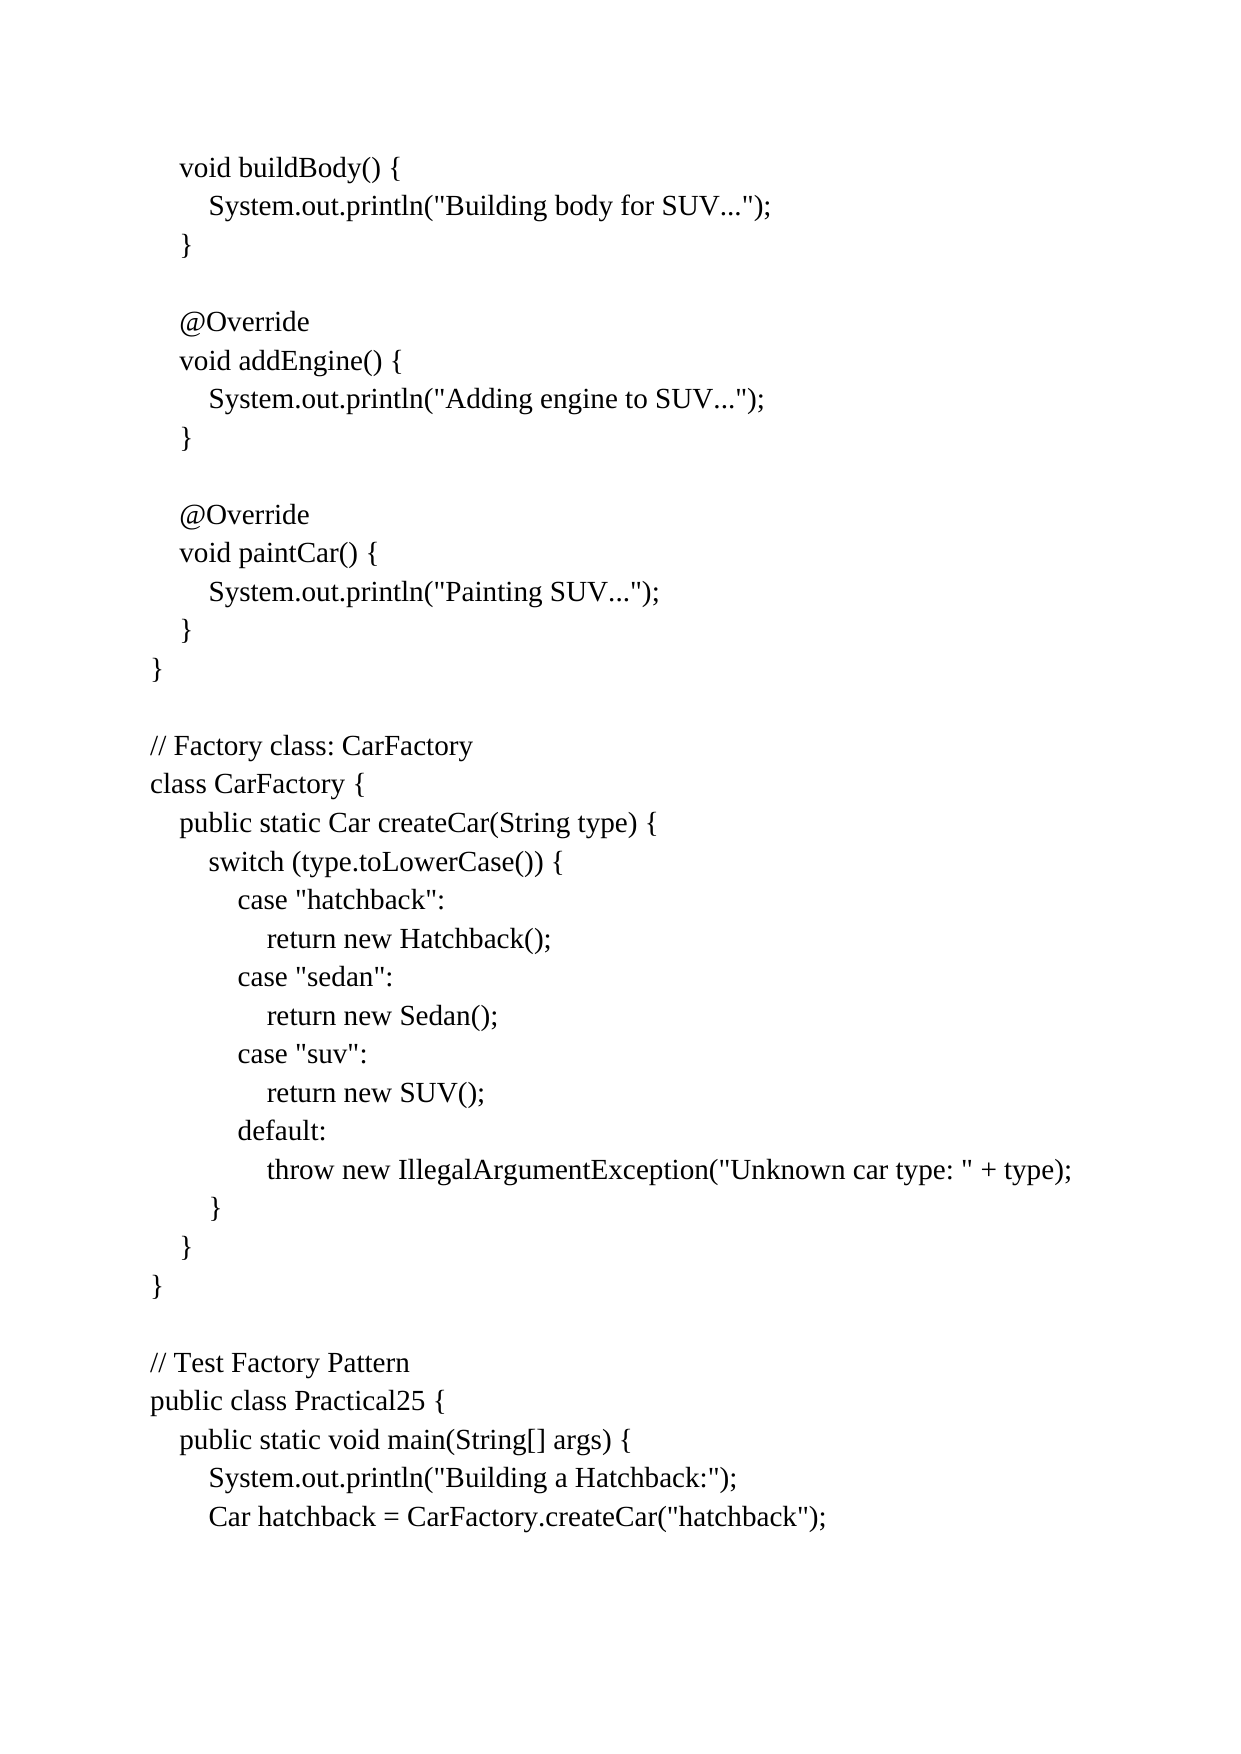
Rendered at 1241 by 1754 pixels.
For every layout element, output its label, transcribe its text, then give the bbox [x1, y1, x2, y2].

text } [150, 1191, 1090, 1224]
text case "sedan": [150, 959, 1090, 993]
text } [150, 1229, 1090, 1263]
text void paintCar() { [150, 535, 1090, 569]
text @Override [150, 304, 1090, 338]
text switch (type.toLowerCase()) { [150, 844, 1090, 877]
text @Override [150, 497, 1090, 530]
text } [150, 651, 1090, 684]
text class CarFactory { [150, 767, 1090, 800]
text System.out.println("Building body for SUV..."); [150, 188, 1090, 222]
text throw new IllegalArgumentException("Unknown car type: " + type); [150, 1152, 1090, 1186]
text // Test Factory Pattern [150, 1345, 1090, 1378]
text public class Practical25 { [150, 1383, 1090, 1417]
text return new SUV(); [150, 1075, 1090, 1108]
text void addEngine() { [150, 343, 1090, 376]
text case "hatchback": [150, 882, 1090, 916]
text Car hatchback = CarFactory.createCar("hatchback"); [150, 1499, 1090, 1532]
text // Factory class: CarFactory [150, 728, 1090, 762]
text return new Hatchback(); [150, 921, 1090, 954]
text default: [150, 1113, 1090, 1147]
text return new Sedan(); [150, 998, 1090, 1031]
text } [150, 612, 1090, 646]
text case "suv": [150, 1036, 1090, 1070]
text public static Car createCar(String type) { [150, 805, 1090, 839]
text } [150, 1268, 1090, 1301]
text System.out.println("Adding engine to SUV..."); [150, 381, 1090, 415]
text } [150, 420, 1090, 453]
text System.out.println("Painting SUV..."); [150, 574, 1090, 607]
text } [150, 227, 1090, 261]
text System.out.println("Building a Hatchback:"); [150, 1460, 1090, 1494]
text void buildBody() { [150, 150, 1090, 183]
text public static void main(String[] args) { [150, 1422, 1090, 1455]
